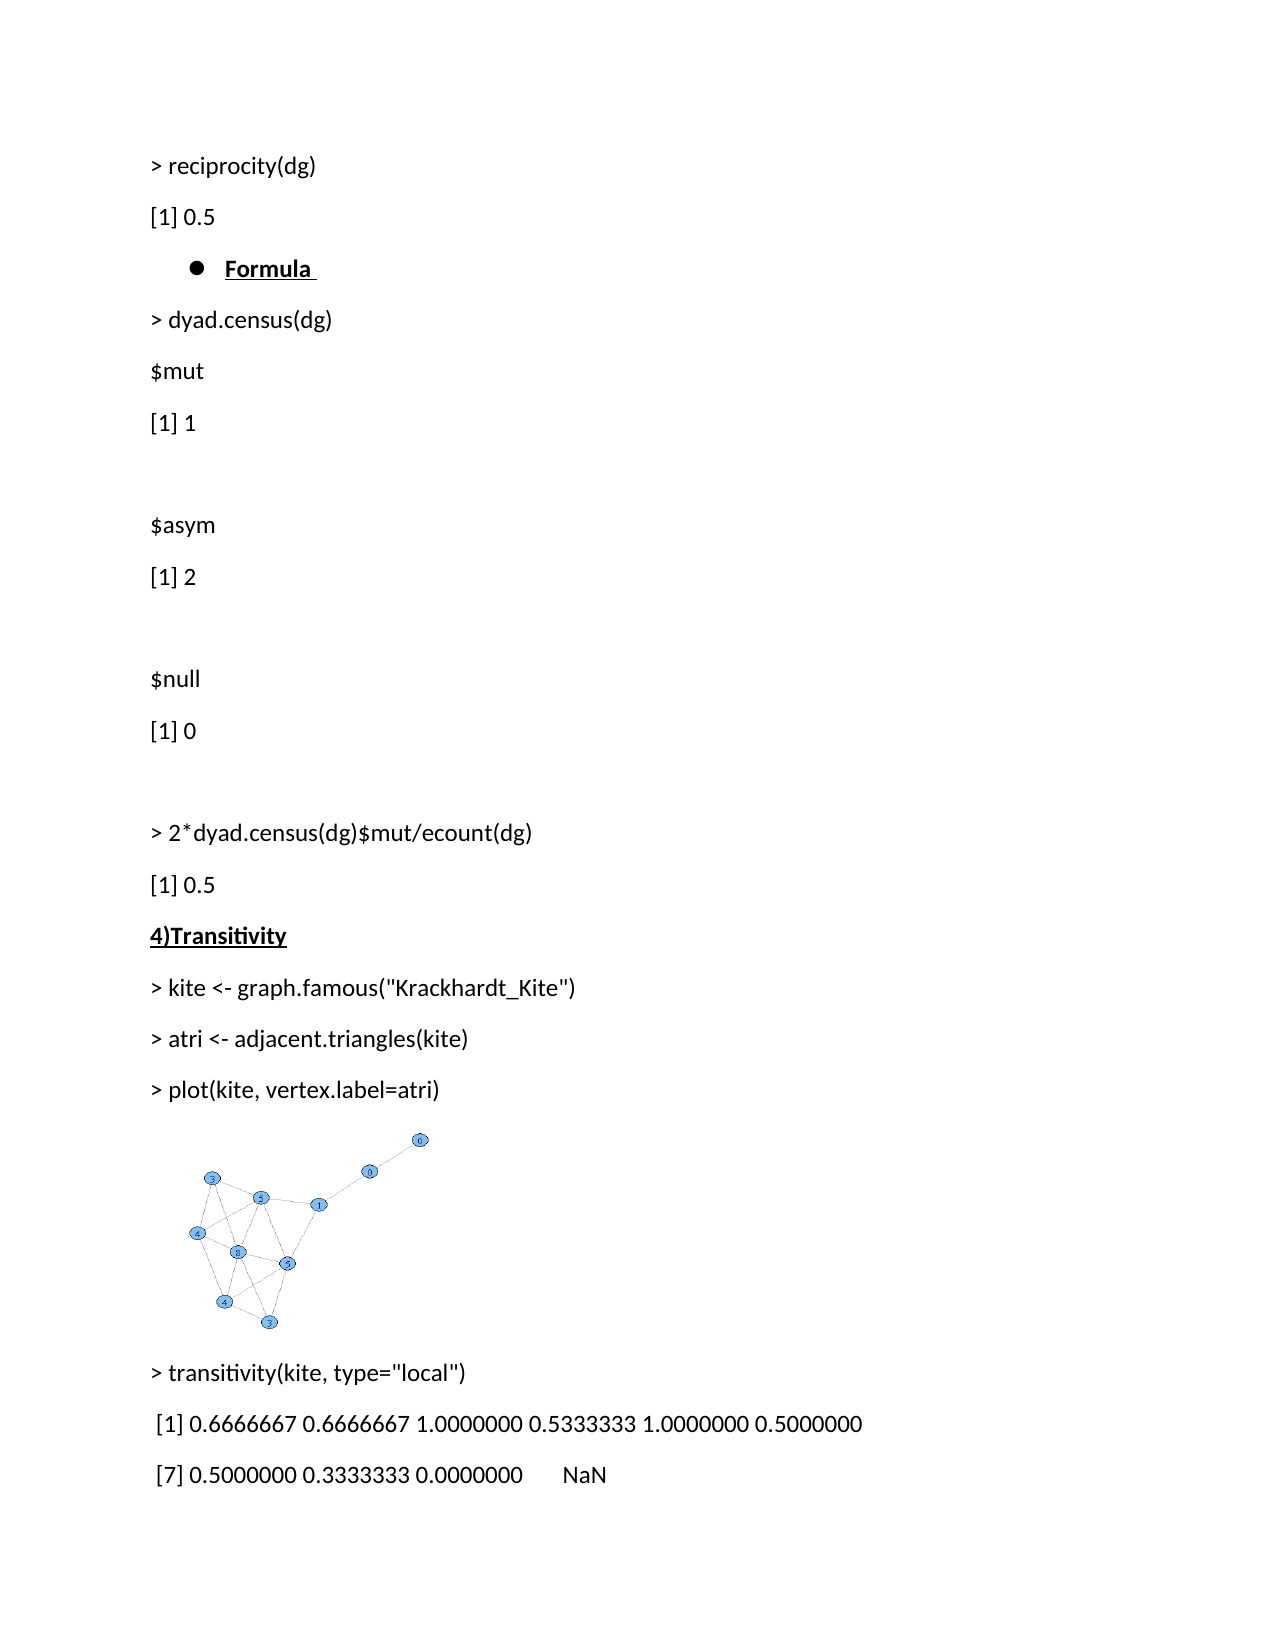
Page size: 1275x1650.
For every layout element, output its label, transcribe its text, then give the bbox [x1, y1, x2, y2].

text > 2*dyad.census(dg)$mut/ecount(dg) [150, 818, 1125, 848]
text 4)Transitivity [150, 920, 1125, 951]
text [7] 0.5000000 0.3333333 0.0000000 NaN [150, 1460, 1125, 1490]
text [1] 0 [150, 715, 1125, 745]
list Formula [187, 253, 1125, 283]
text > plot(kite, vertex.label=atri) [150, 1074, 1125, 1105]
text $asym [150, 509, 1125, 540]
picture [150, 1125, 449, 1337]
text [1] 1 [150, 407, 1125, 437]
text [150, 1408, 1125, 1439]
text [1] 0.5 [150, 201, 1125, 232]
text > kite <- graph.famous("Krackhardt_Kite") [150, 972, 1125, 1002]
text > reciprocity(dg) [150, 150, 1125, 181]
text > atri <- adjacent.triangles(kite) [150, 1023, 1125, 1053]
text [1] 0.5 [150, 869, 1125, 899]
text > dyad.census(dg) [150, 304, 1125, 334]
text $null [150, 663, 1125, 694]
text [1] 2 [150, 561, 1125, 591]
text $mut [150, 355, 1125, 386]
text > transitivity(kite, type="local") [150, 1357, 1125, 1387]
